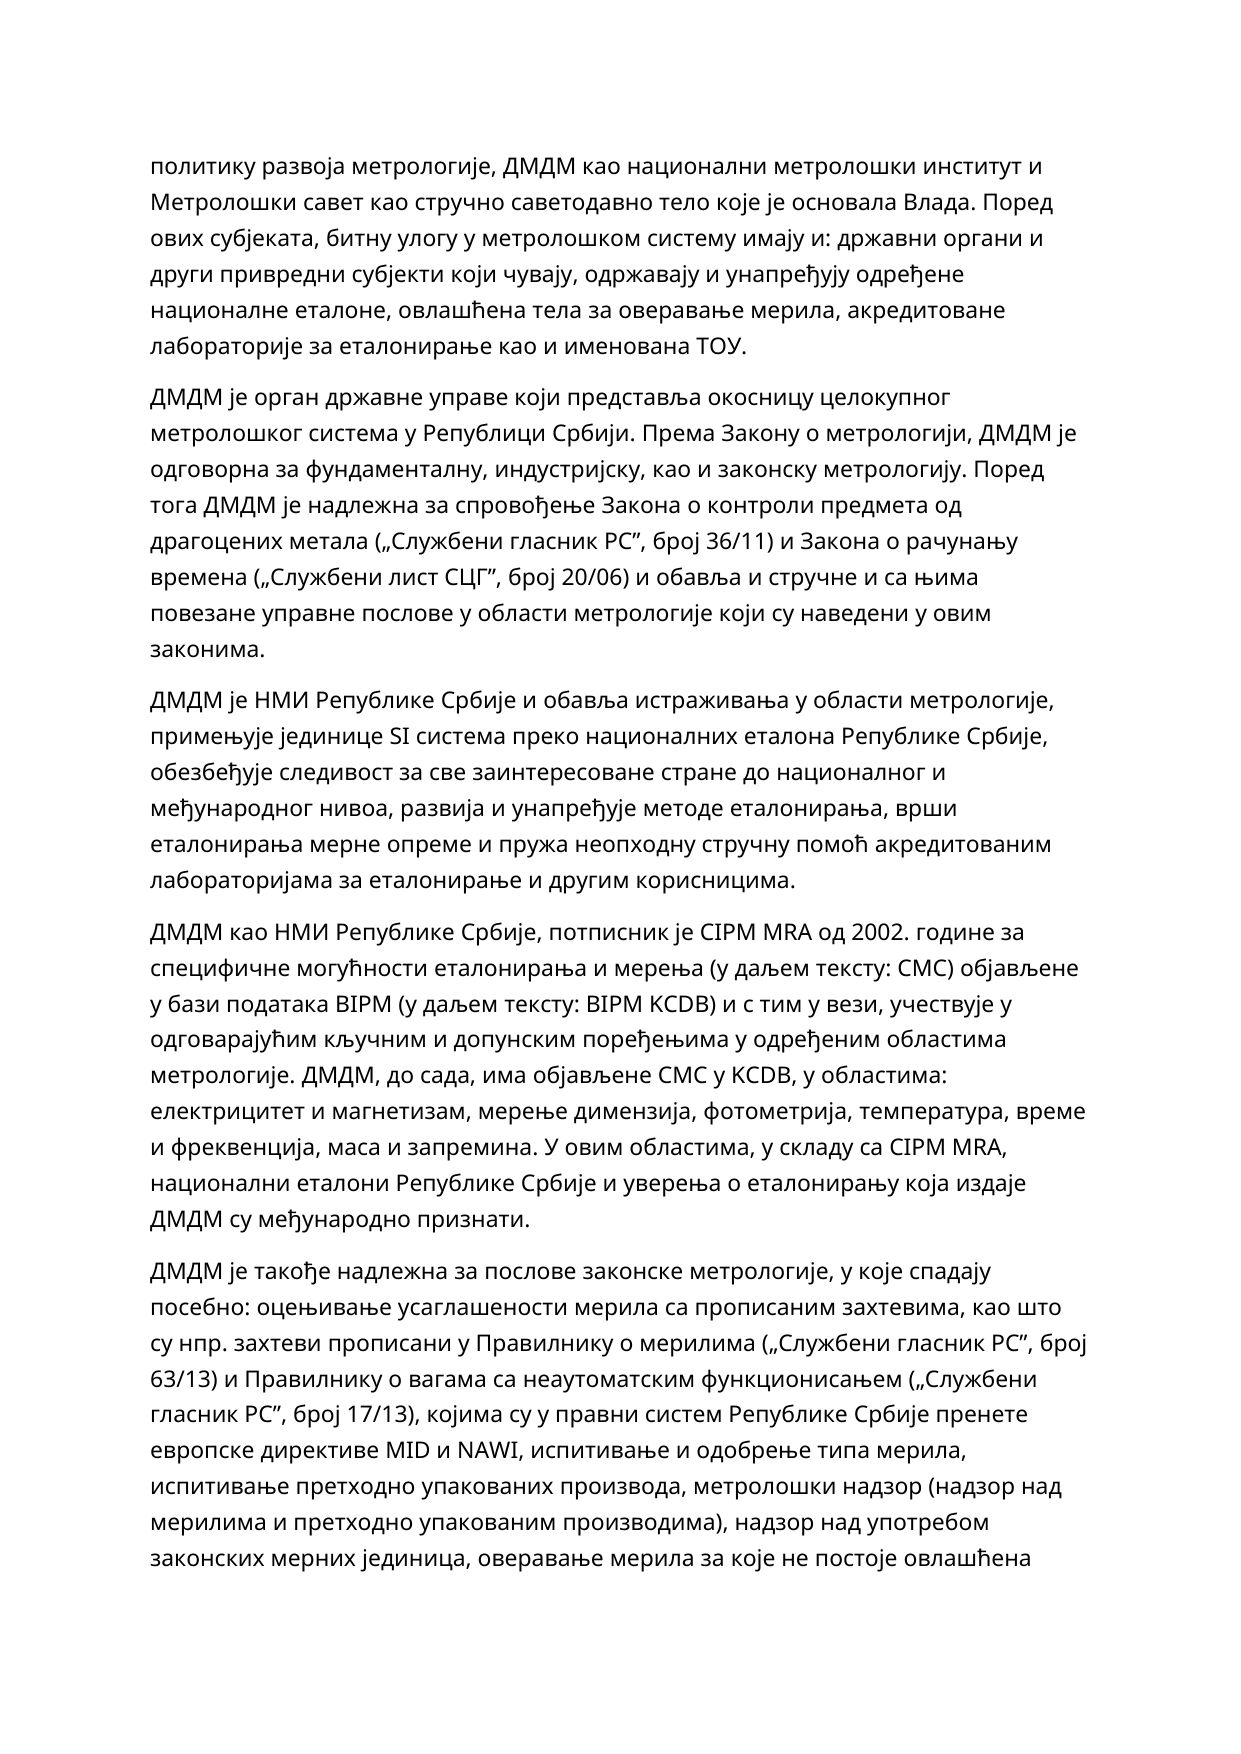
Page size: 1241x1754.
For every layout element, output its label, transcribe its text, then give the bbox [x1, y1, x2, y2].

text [150, 150, 1090, 361]
text ДМДМ је орган државне управе који представља окосницу целокупног метролошког система у Републици Србији. Према Закону о метрологији, ДМДМ је одговорна за фундаменталну, индустријску, као и законску метрологију. Поред тога ДМДМ је надлежна за спровођење Закона о контроли предмета од драгоцених метала („Службени гласник РС”, број 36/11) и Закона о рачунању времена („Службени лист СЦГ”, број 20/06) и обавља и стручне и са њима повезане управне послове у области метрологије који су наведени у овим законима. [150, 381, 1090, 664]
text ДМДМ је НМИ Републике Србије и обавља истраживања у области метрологије, примењује јединице SI система преко националних еталона Републике Србије, обезбеђује следивост за све заинтересоване стране до националног и међународног нивоа, развија и унапређује методе еталонирања, врши еталонирања мерне опреме и пружа неопходну стручну помоћ акредитованим лабораторијама за еталонирање и другим корисницима. [150, 684, 1090, 895]
text ДМДМ као НМИ Републике Србије, потписник је CIPM MRA од 2002. године за специфичне могућности еталонирања и мерења (у даљем тексту: CMC) објављене у бази података BIPM (у даљем тексту: BIPM KCDB) и с тим у вези, учествује у одговарајућим кључним и допунским поређењима у одређеним областима метрологије. ДМДМ, до сада, има објављене CMC у KCDB, у областима: електрицитет и магнетизам, мерење димензија, фотометрија, температура, време и фреквенција, маса и запремина. У овим областима, у складу са CIPM MRA, национални еталони Републике Србије и уверења о еталонирању која издаје ДМДМ су међународно признати. [150, 916, 1090, 1234]
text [150, 1255, 1090, 1573]
